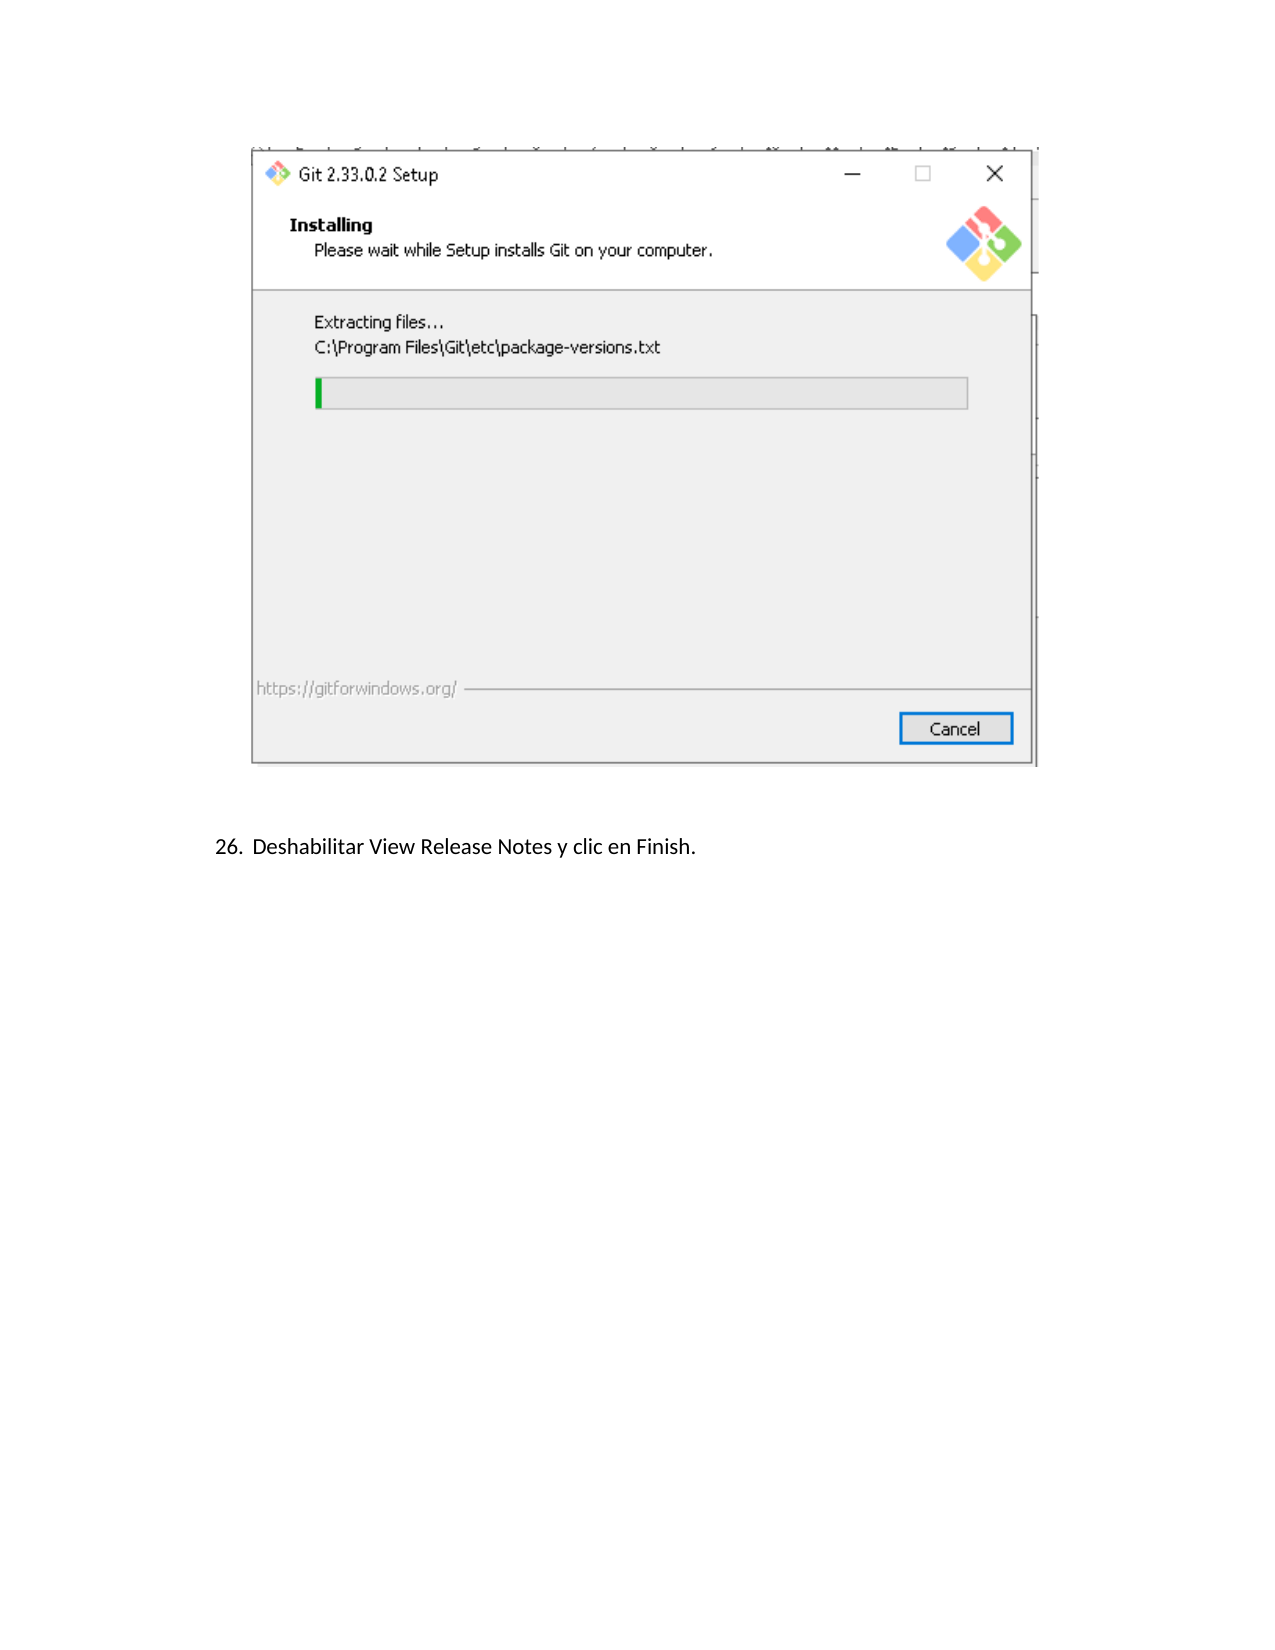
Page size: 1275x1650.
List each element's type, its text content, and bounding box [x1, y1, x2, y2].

list Deshabilitar View Release Notes y clic en Finish. [215, 832, 1098, 860]
picture [251, 147, 1039, 767]
